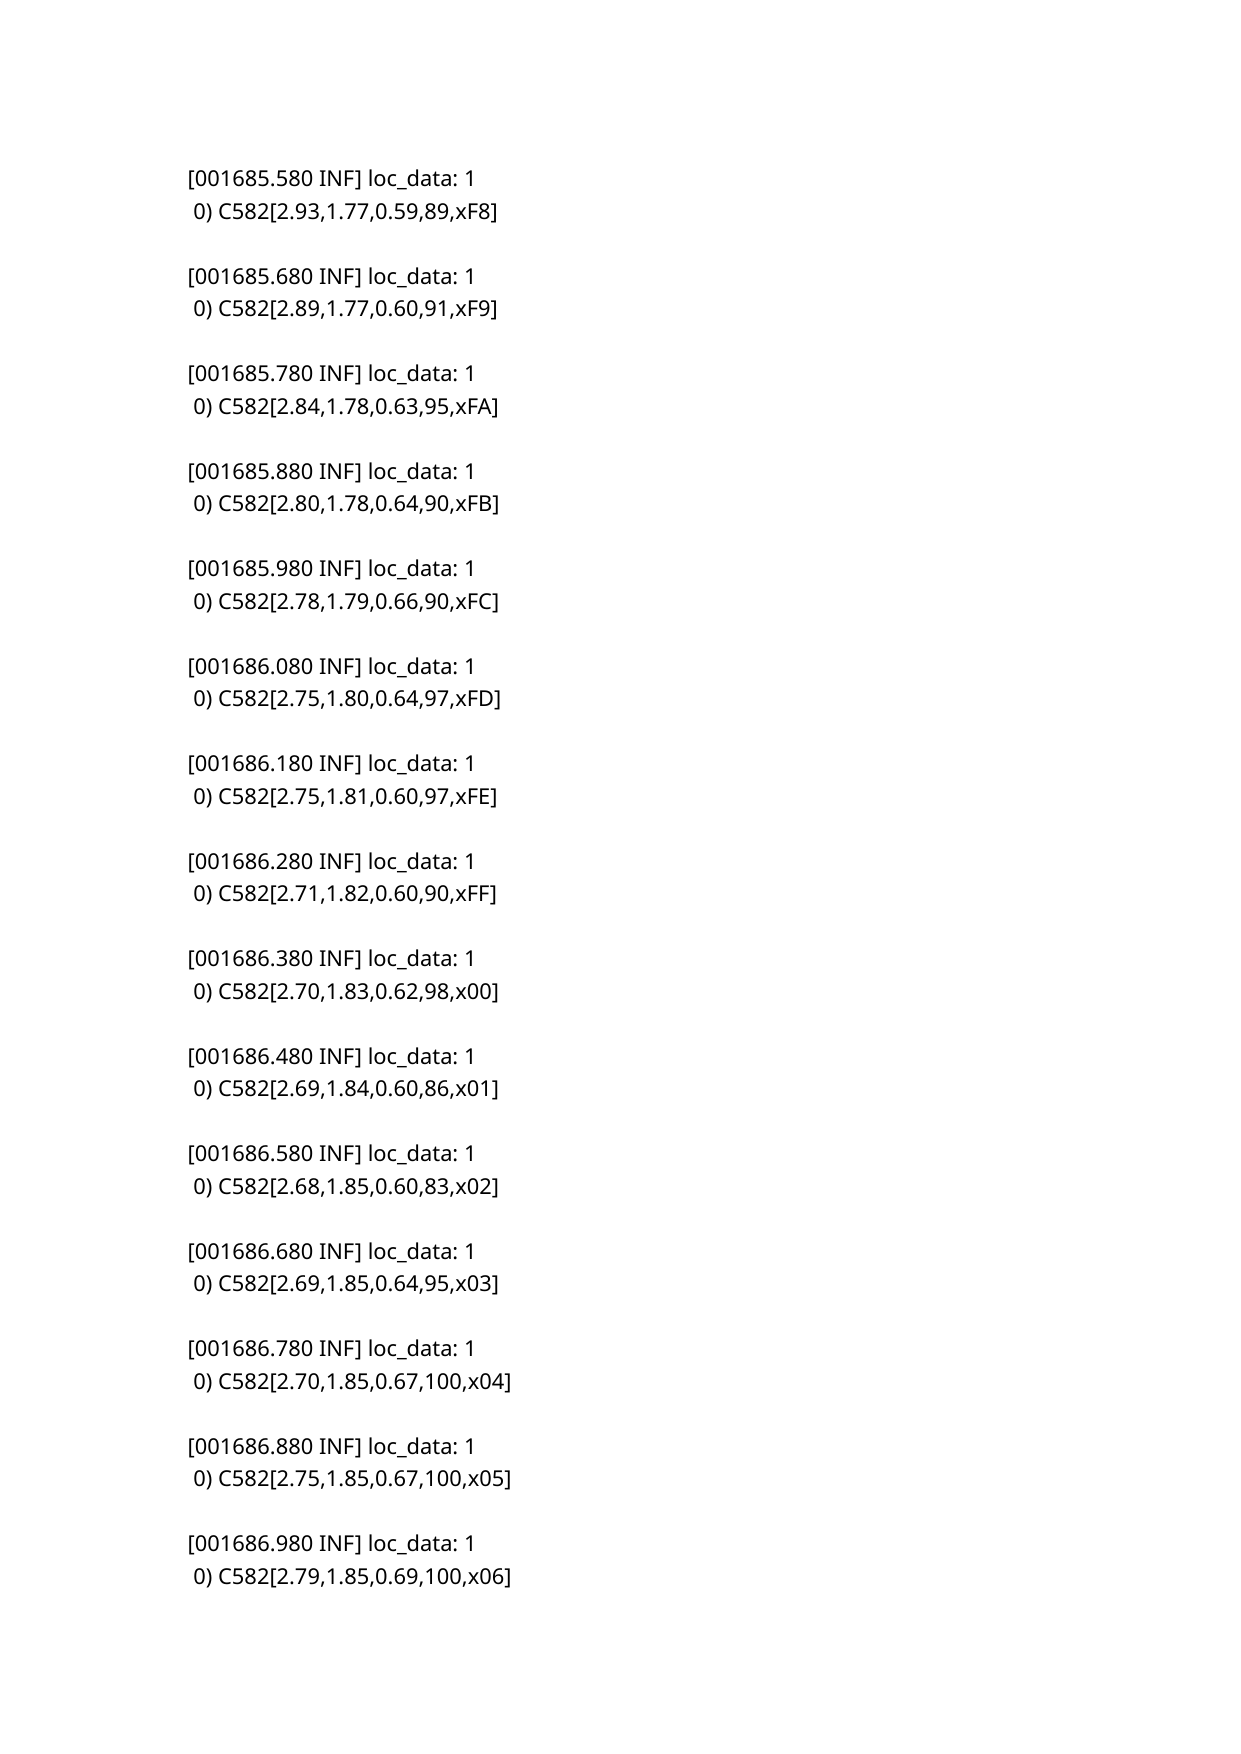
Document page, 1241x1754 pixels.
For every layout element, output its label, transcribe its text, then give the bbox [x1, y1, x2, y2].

text 0) C582[2.93,1.77,0.59,89,xF8] [187, 194, 1053, 227]
text [001685.880 INF] loc_data: 1 [187, 454, 1053, 487]
text [001686.580 INF] loc_data: 1 [187, 1137, 1053, 1169]
text [001686.180 INF] loc_data: 1 [187, 747, 1053, 779]
text 0) C582[2.75,1.85,0.67,100,x05] [187, 1462, 1053, 1494]
text 0) C582[2.79,1.85,0.69,100,x06] [187, 1559, 1053, 1592]
text 0) C582[2.69,1.85,0.64,95,x03] [187, 1267, 1053, 1299]
text [001685.780 INF] loc_data: 1 [187, 357, 1053, 389]
text [001686.980 INF] loc_data: 1 [187, 1527, 1053, 1559]
text [001686.780 INF] loc_data: 1 [187, 1332, 1053, 1364]
text [001686.680 INF] loc_data: 1 [187, 1234, 1053, 1267]
text [001686.380 INF] loc_data: 1 [187, 942, 1053, 974]
text 0) C582[2.84,1.78,0.63,95,xFA] [187, 389, 1053, 422]
text 0) C582[2.70,1.83,0.62,98,x00] [187, 974, 1053, 1007]
text 0) C582[2.89,1.77,0.60,91,xF9] [187, 292, 1053, 324]
text 0) C582[2.69,1.84,0.60,86,x01] [187, 1072, 1053, 1104]
text [001685.680 INF] loc_data: 1 [187, 259, 1053, 292]
text 0) C582[2.75,1.81,0.60,97,xFE] [187, 779, 1053, 812]
text 0) C582[2.71,1.82,0.60,90,xFF] [187, 877, 1053, 909]
text 0) C582[2.75,1.80,0.64,97,xFD] [187, 682, 1053, 714]
text [001686.880 INF] loc_data: 1 [187, 1429, 1053, 1462]
text [001685.580 INF] loc_data: 1 [187, 162, 1053, 194]
text [001686.280 INF] loc_data: 1 [187, 844, 1053, 877]
text [001686.480 INF] loc_data: 1 [187, 1039, 1053, 1072]
text 0) C582[2.68,1.85,0.60,83,x02] [187, 1169, 1053, 1202]
text 0) C582[2.80,1.78,0.64,90,xFB] [187, 487, 1053, 519]
text [001685.980 INF] loc_data: 1 [187, 552, 1053, 584]
text 0) C582[2.78,1.79,0.66,90,xFC] [187, 584, 1053, 617]
text [001686.080 INF] loc_data: 1 [187, 649, 1053, 682]
text 0) C582[2.70,1.85,0.67,100,x04] [187, 1364, 1053, 1397]
